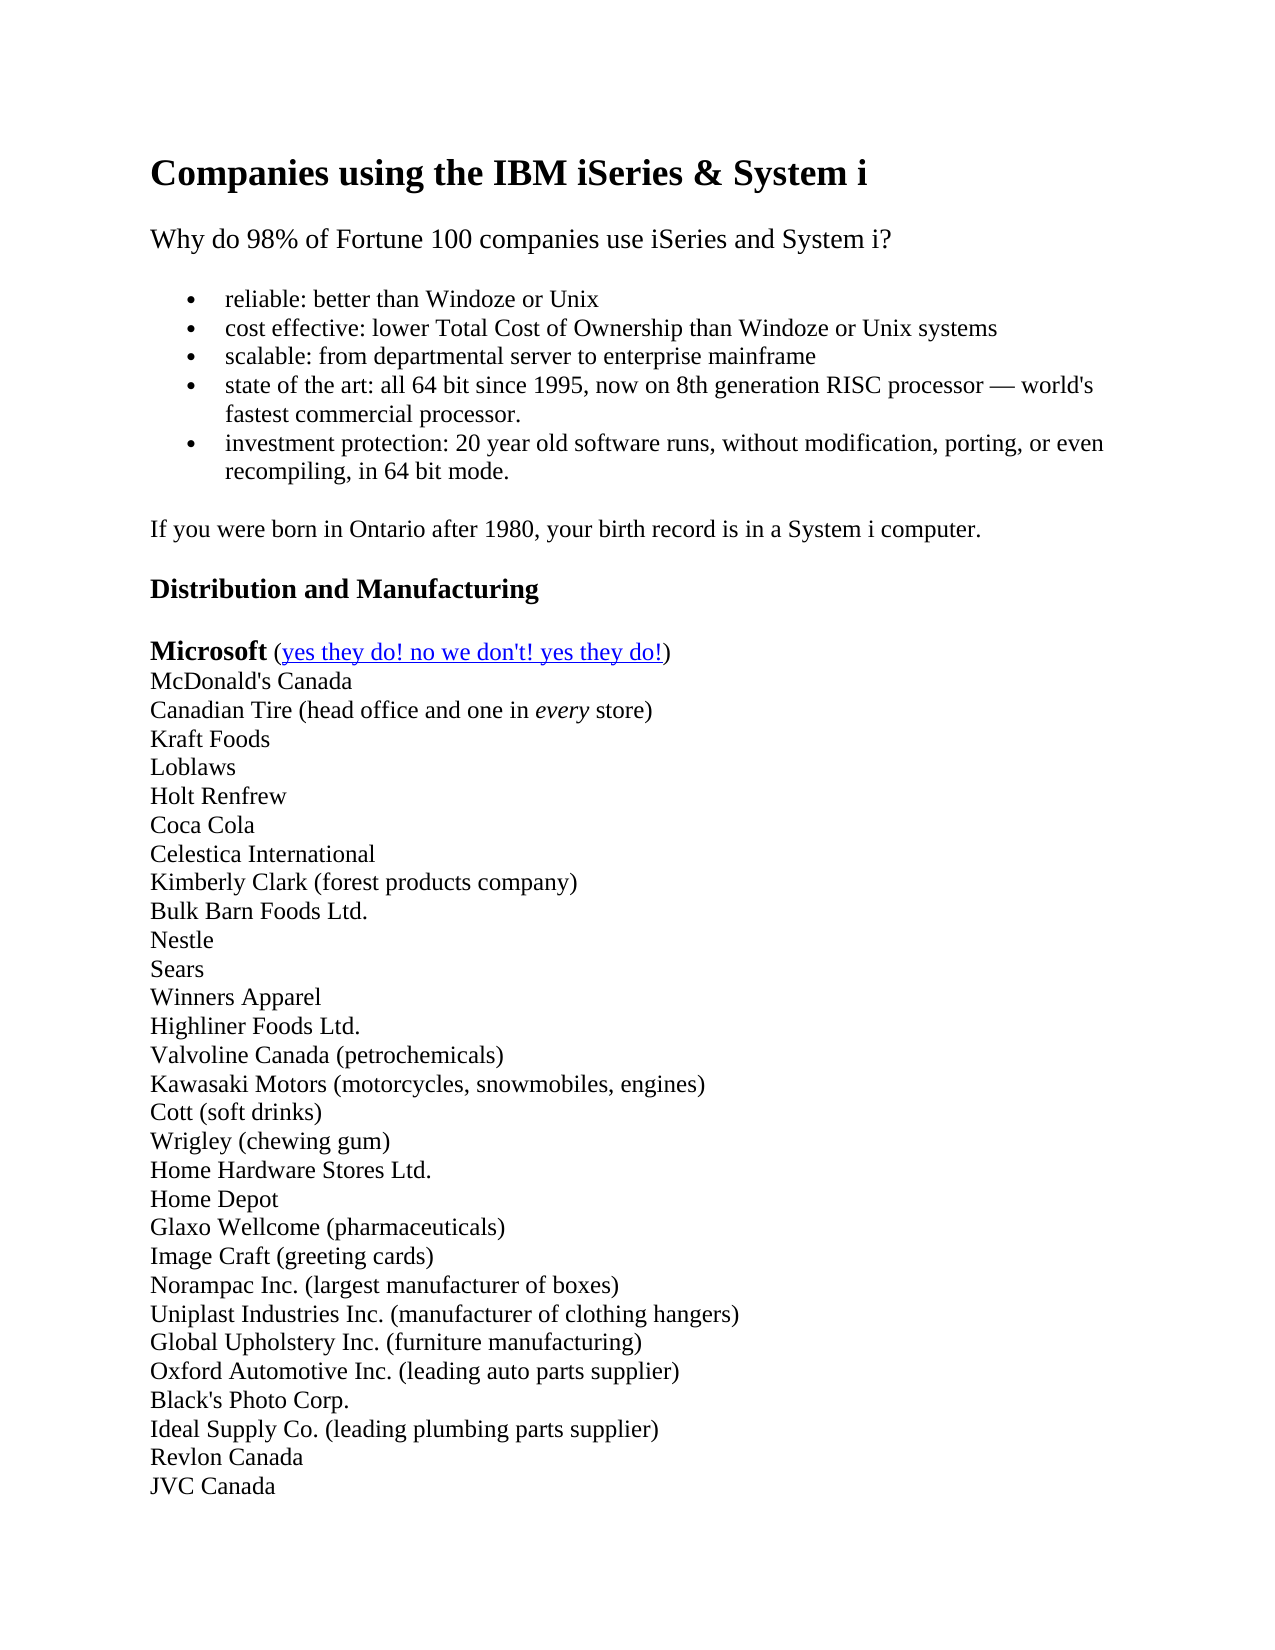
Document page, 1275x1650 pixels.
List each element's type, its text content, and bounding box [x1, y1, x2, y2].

text Distribution and Manufacturing [150, 572, 1125, 604]
list reliable: better than Windoze or Unix [187, 284, 1125, 313]
text Companies using the IBM iSeries & System i [150, 150, 1125, 193]
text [150, 634, 1125, 1500]
list cost effective: lower Total Cost of Ownership than Windoze or Unix systems [187, 313, 1125, 341]
list investment protection: 20 year old software runs, without modification, porting, or even recompiling, in 64 bit mode. [187, 428, 1125, 485]
text If you were born in Ontario after 1980, your birth record is in a System i computer. [150, 514, 1125, 543]
text Why do 98% of Fortune 100 companies use iSeries and System i? [150, 222, 1125, 255]
list state of the art: all 64 bit since 1995, now on 8th generation RISC processor — world's fastest commercial processor. [187, 370, 1125, 428]
list scalable: from departmental server to enterprise mainframe [187, 341, 1125, 370]
